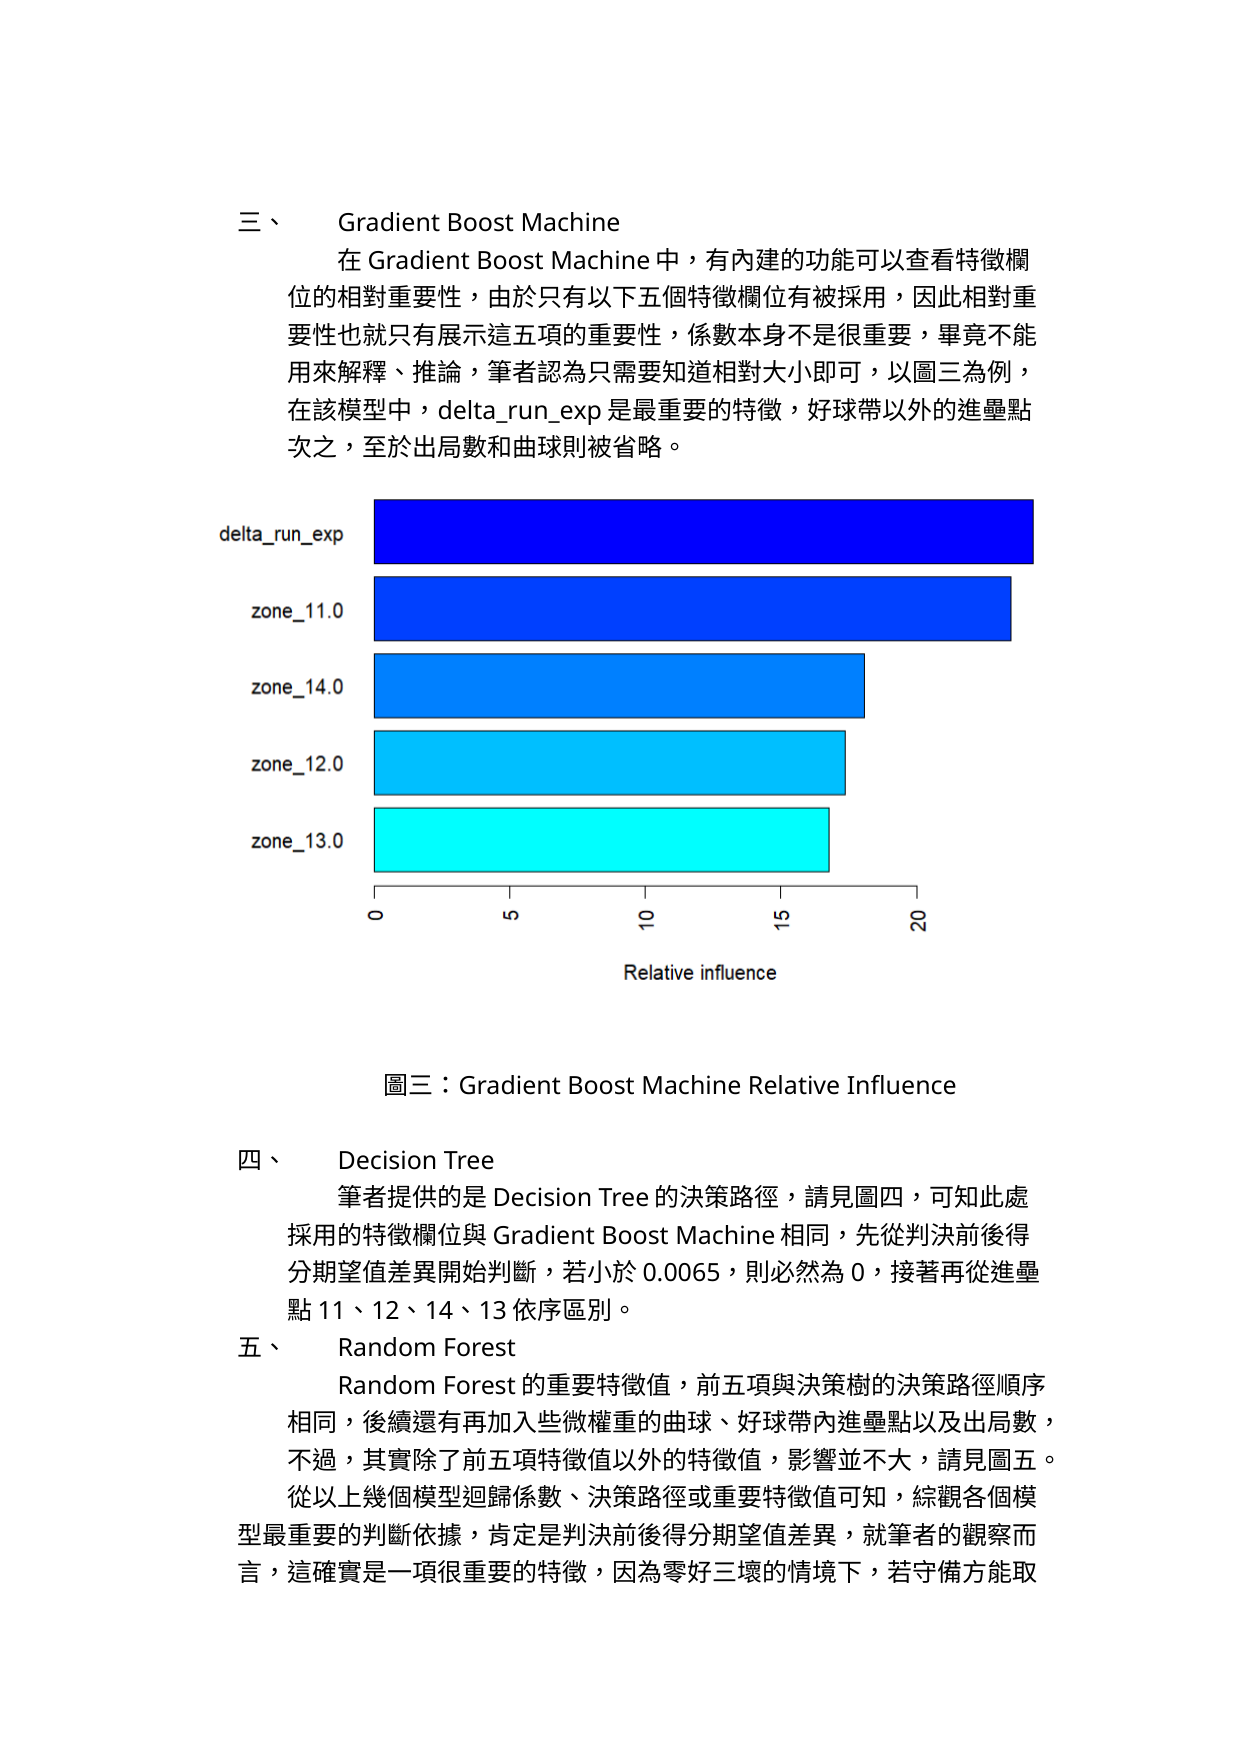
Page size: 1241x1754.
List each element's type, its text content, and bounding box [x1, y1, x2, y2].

list 圖三：Gradient Boost Machine Relative Influence [287, 1064, 1053, 1102]
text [237, 1477, 1053, 1589]
picture [196, 488, 1062, 999]
list 在Gradient Boost Machine中，有內建的功能可以查看特徵欄位的相對重要性，由於只有以下五個特徵欄位有被採用，因此相對重要性也就只有展示這五項的重要性，係數本身不是很重要，畢竟不能用來解釋、推論，筆者認為只需要知道相對大小即可，以圖三為例，在該模型中，delta_run_exp是最重要的特徵，好球帶以外的進壘點次之，至於出局數和曲球則被省略。 [287, 239, 1053, 464]
list 筆者提供的是Decision Tree的決策路徑，請見圖四，可知此處採用的特徵欄位與Gradient Boost Machine相同，先從判決前後得分期望值差異開始判斷，若小於0.0065，則必然為0，接著再從進壘點11、12、14、13依序區別。 [287, 1177, 1053, 1327]
list Random Forest [237, 1327, 1053, 1364]
list Random Forest的重要特徵值，前五項與決策樹的決策路徑順序相同，後續還有再加入些微權重的曲球、好球帶內進壘點以及出局數，不過，其實除了前五項特徵值以外的特徵值，影響並不大，請見圖五。 [287, 1364, 1053, 1477]
list Gradient Boost Machine [237, 202, 1053, 239]
list Decision Tree [237, 1139, 1053, 1177]
